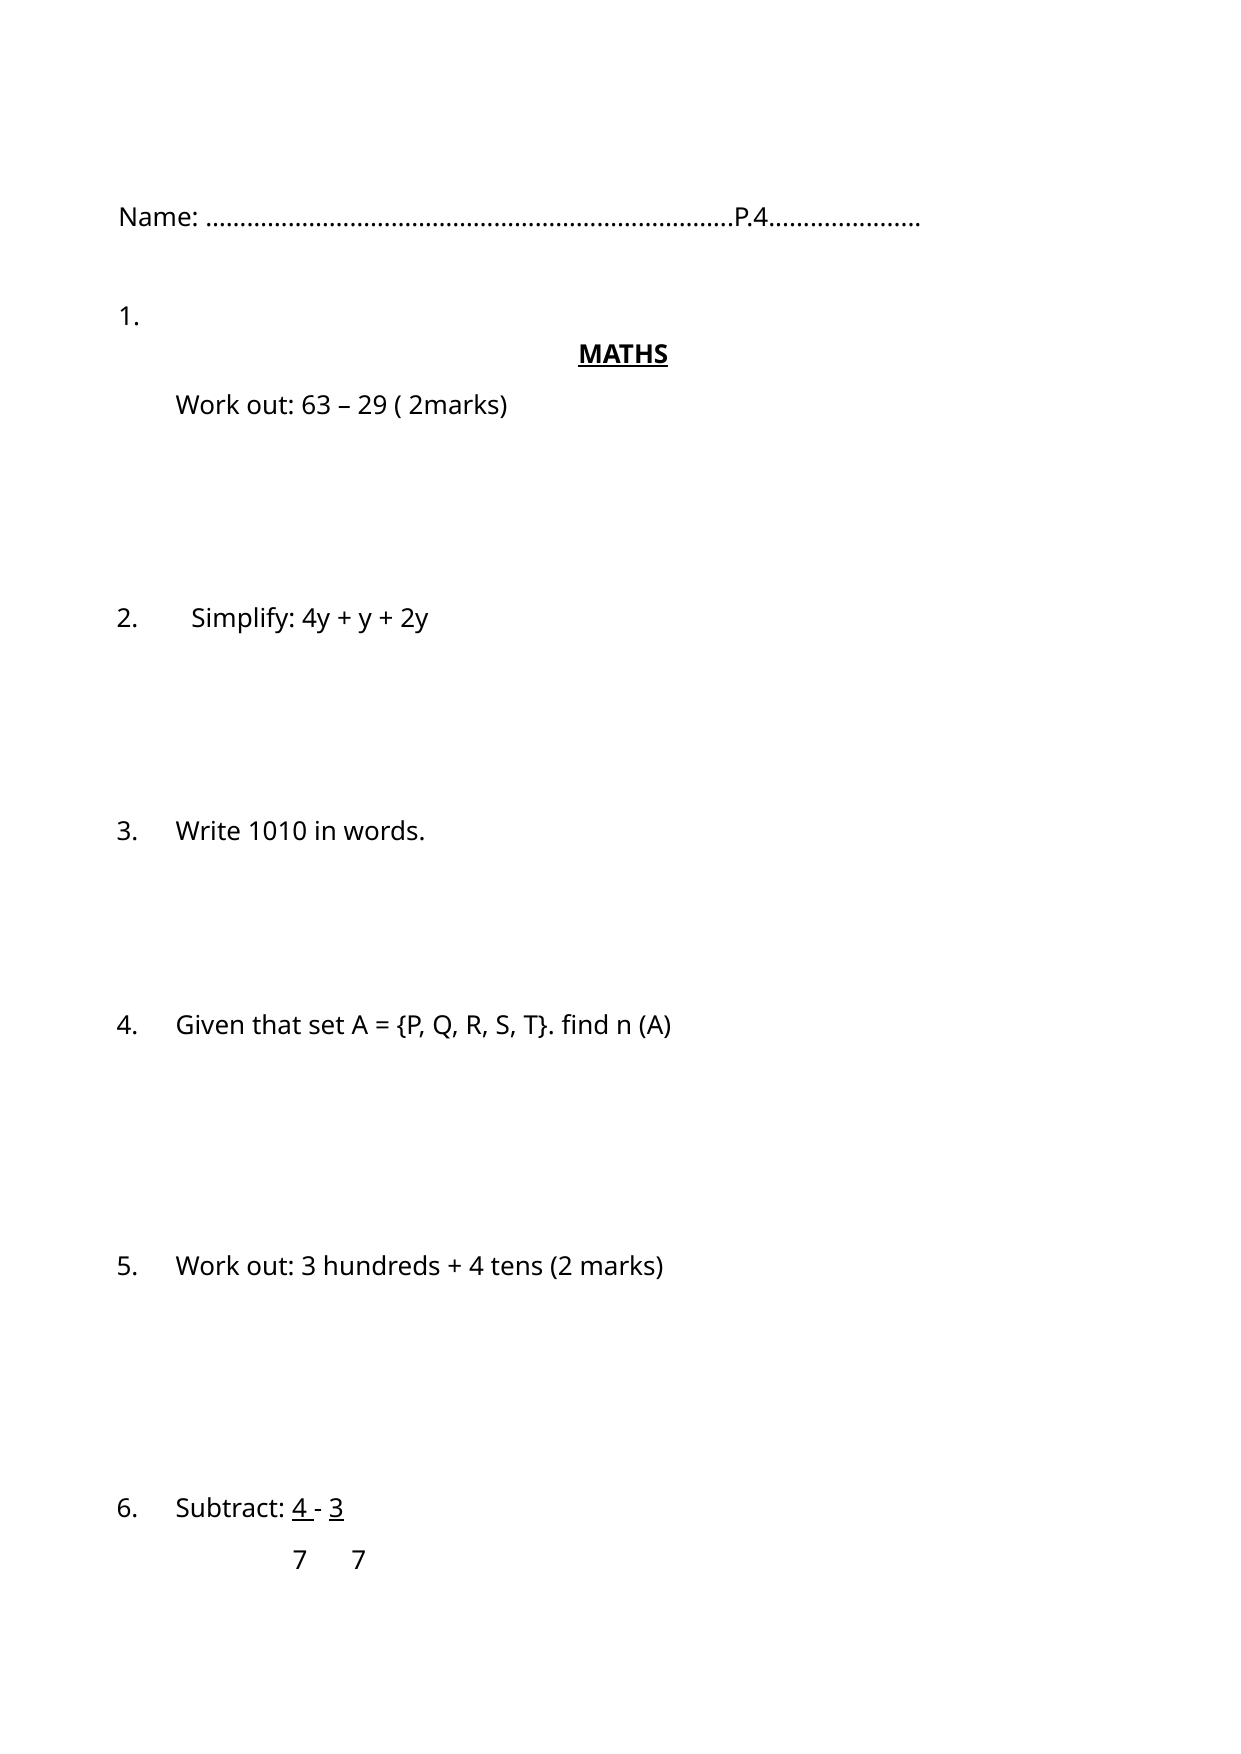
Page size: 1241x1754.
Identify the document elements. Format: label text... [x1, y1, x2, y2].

list Subtract: 4 - 3 [116, 1489, 1118, 1525]
text 7 7 [116, 1542, 1118, 1577]
list Given that set A = {P, Q, R, S, T}. find n (A) [116, 1007, 1118, 1042]
list Work out: 3 hundreds + 4 tens (2 marks) [116, 1248, 1118, 1283]
text MATHS [116, 335, 668, 371]
list Write 1010 in words. [116, 812, 1118, 848]
text Work out: 63 – 29 ( 2marks) 2. Simplify: 4y + y + 2y [116, 387, 529, 635]
